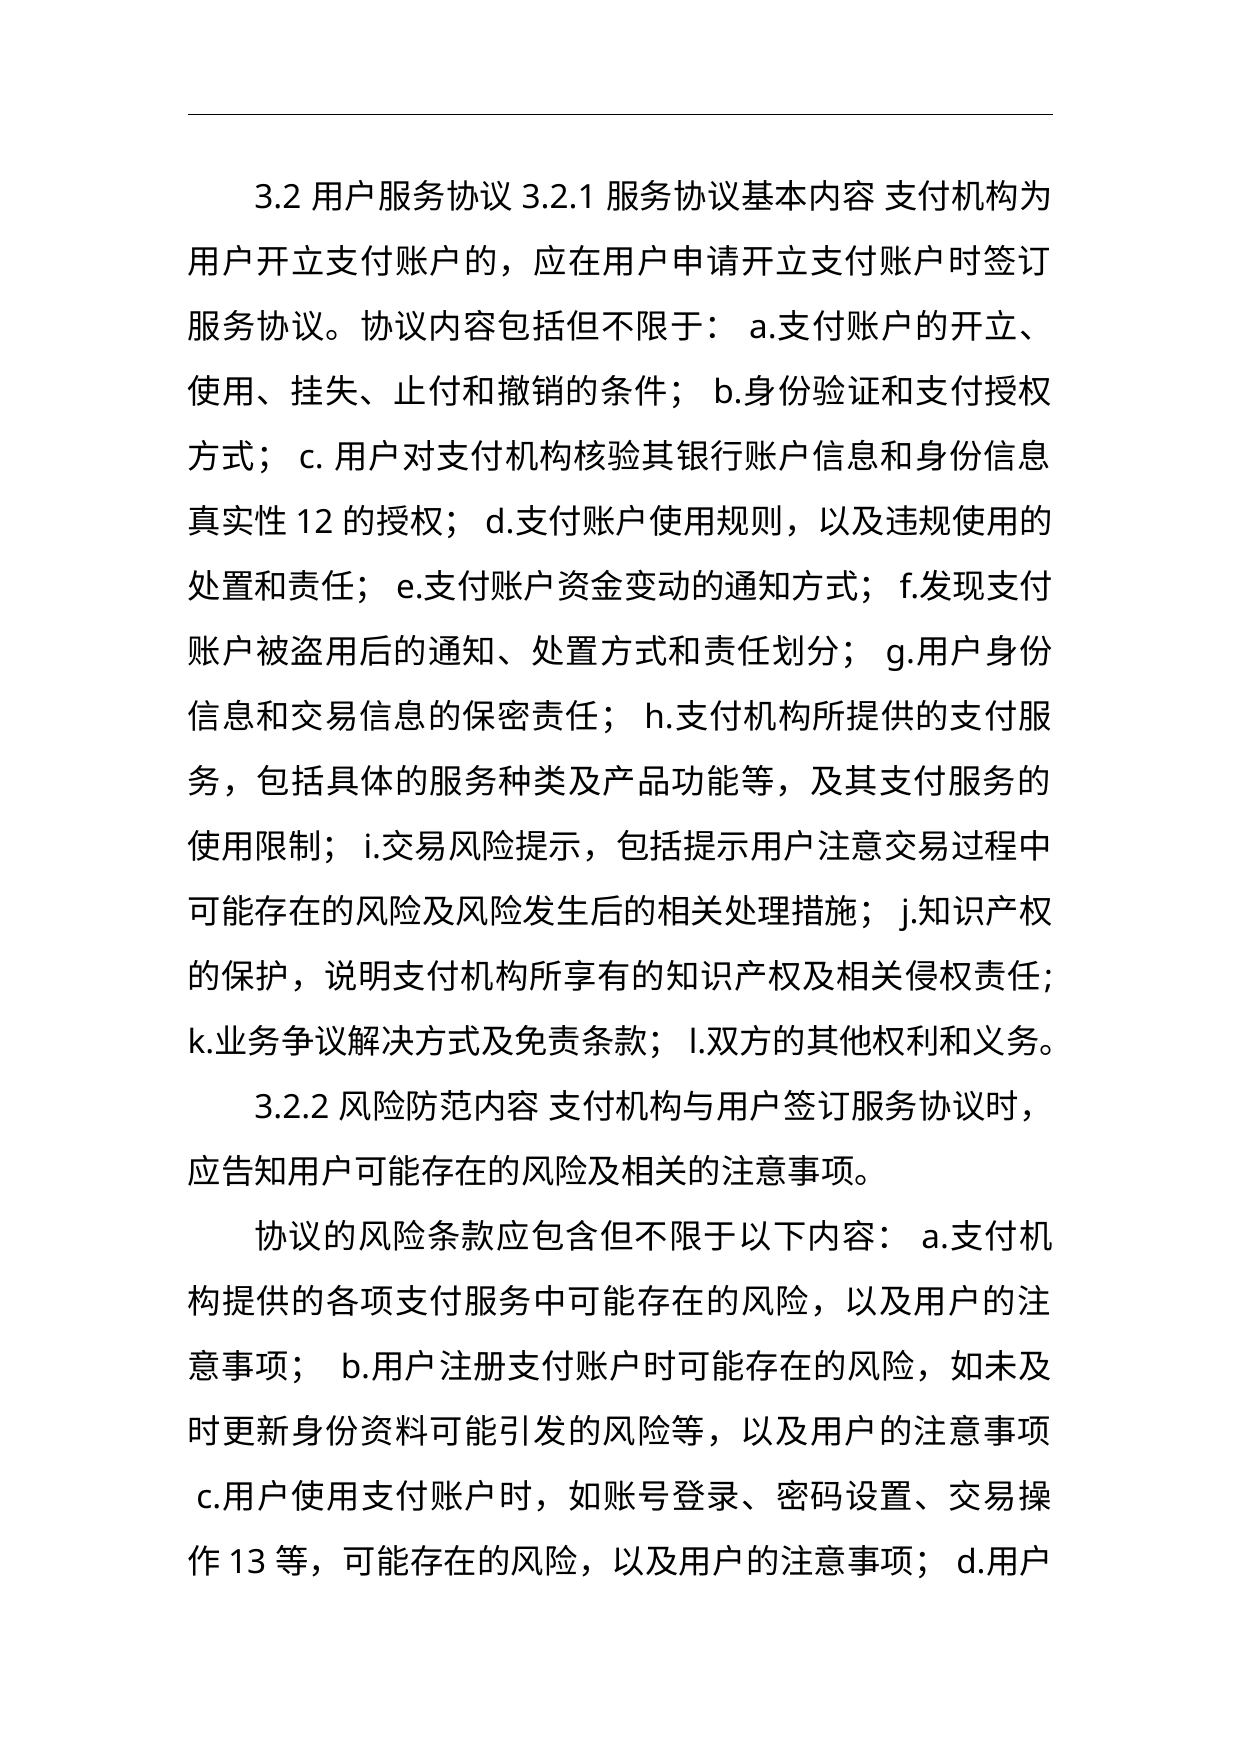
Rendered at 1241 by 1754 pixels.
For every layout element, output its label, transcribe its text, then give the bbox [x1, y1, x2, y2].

text 3.2 用户服务协议 3.2.1 服务协议基本内容 支付机构为用户开立支付账户的，应在用户申请开立支付账户时签订服务协议。协议内容包括但不限于： a.支付账户的开立、使用、挂失、止付和撤销的条件； b.身份验证和支付授权方式； c. 用户对支付机构核验其银行账户信息和身份信息真实性12 的授权； d.支付账户使用规则，以及违规使用的处置和责任； e.支付账户资金变动的通知方式； f.发现支付账户被盗用后的通知、处置方式和责任划分； g.用户身份信息和交易信息的保密责任； h.支付机构所提供的支付服务，包括具体的服务种类及产品功能等，及其支付服务的使用限制； i.交易风险提示，包括提示用户注意交易过程中可能存在的风险及风险发生后的相关处理措施； j.知识产权的保护，说明支付机构所享有的知识产权及相关侵权责任; k.业务争议解决方式及免责条款； l.双方的其他权利和义务。 [187, 162, 1053, 1072]
text 3.2.2 风险防范内容 支付机构与用户签订服务协议时，应告知用户可能存在的风险及相关的注意事项。 [187, 1072, 1053, 1202]
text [187, 1202, 1053, 1592]
